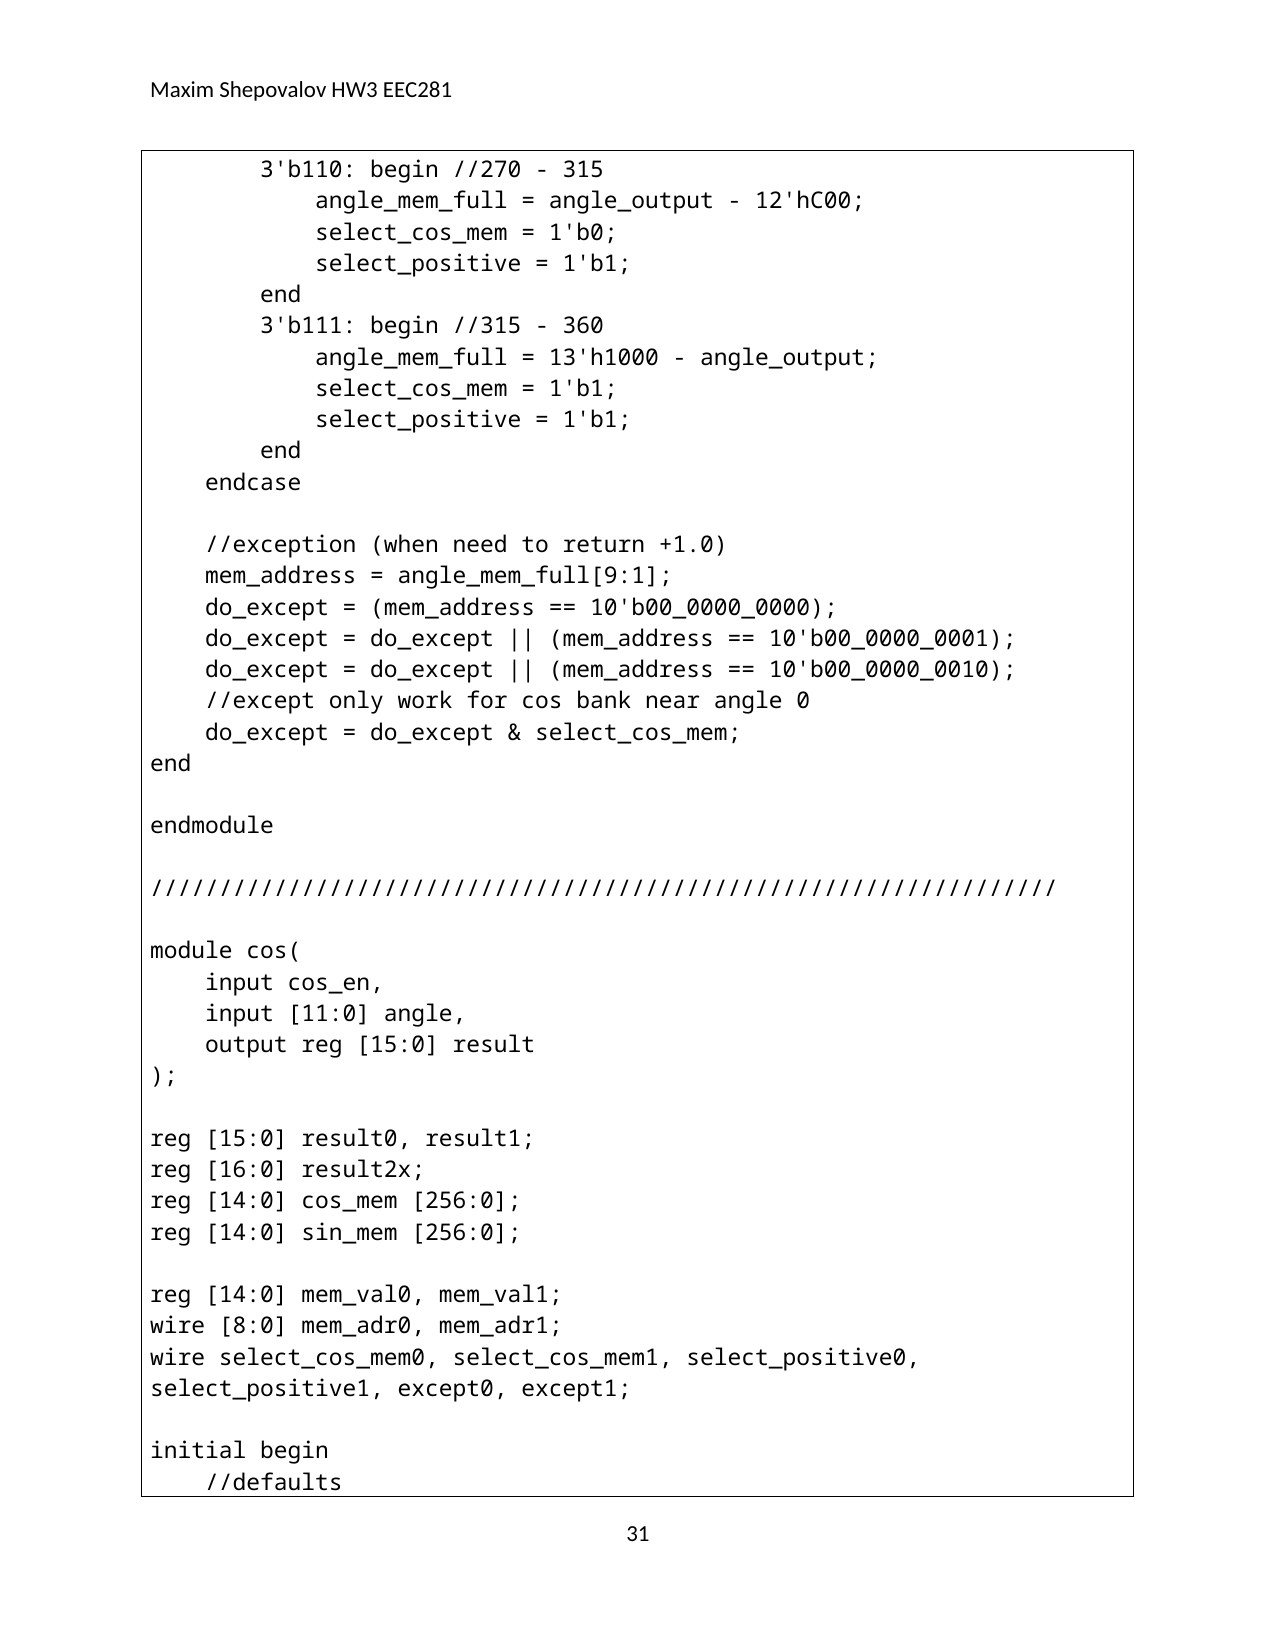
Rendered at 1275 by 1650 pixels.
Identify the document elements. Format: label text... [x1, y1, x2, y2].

text endmodule [150, 809, 1125, 841]
text select_cos_mem = 1'b1; [150, 372, 1125, 403]
text 3'b110: begin //270 - 315 [142, 151, 1133, 184]
text module cos( [150, 934, 1125, 966]
text initial begin [150, 1434, 1125, 1466]
text //defaults [150, 1466, 1125, 1496]
text do_except = (mem_address == 10'b00_0000_0000); [150, 591, 1125, 622]
text angle_mem_full = 13'h1000 - angle_output; [150, 341, 1125, 372]
text angle_mem_full = angle_output - 12'hC00; [150, 184, 1125, 216]
text reg [14:0] mem_val0, mem_val1; [150, 1278, 1125, 1309]
text 3'b111: begin //315 - 360 [150, 309, 1125, 341]
text select_positive = 1'b1; [150, 247, 1125, 278]
text output reg [15:0] result [150, 1028, 1125, 1059]
text reg [14:0] cos_mem [256:0]; [150, 1184, 1125, 1216]
text ////////////////////////////////////////////////////////////////// [150, 872, 1125, 903]
text //exception (when need to return +1.0) [150, 528, 1125, 559]
text reg [14:0] sin_mem [256:0]; [150, 1216, 1125, 1247]
text ); [150, 1059, 1125, 1091]
text select_positive = 1'b1; [150, 403, 1125, 434]
text input cos_en, [150, 966, 1125, 997]
text input [11:0] angle, [150, 997, 1125, 1028]
text wire select_cos_mem0, select_cos_mem1, select_positive0, select_positive1, except0, except1; [150, 1341, 1125, 1403]
text end [150, 747, 1125, 778]
text endcase [150, 466, 1125, 497]
text end [150, 278, 1125, 309]
text do_except = do_except || (mem_address == 10'b00_0000_0001); [150, 622, 1125, 653]
text end [150, 434, 1125, 466]
text //except only work for cos bank near angle 0 [150, 684, 1125, 716]
text select_cos_mem = 1'b0; [150, 216, 1125, 247]
text reg [16:0] result2x; [150, 1153, 1125, 1184]
text reg [15:0] result0, result1; [150, 1122, 1125, 1153]
text do_except = do_except || (mem_address == 10'b00_0000_0010); [150, 653, 1125, 684]
text mem_address = angle_mem_full[9:1]; [150, 559, 1125, 591]
text do_except = do_except & select_cos_mem; [150, 716, 1125, 747]
text wire [8:0] mem_adr0, mem_adr1; [150, 1309, 1125, 1341]
